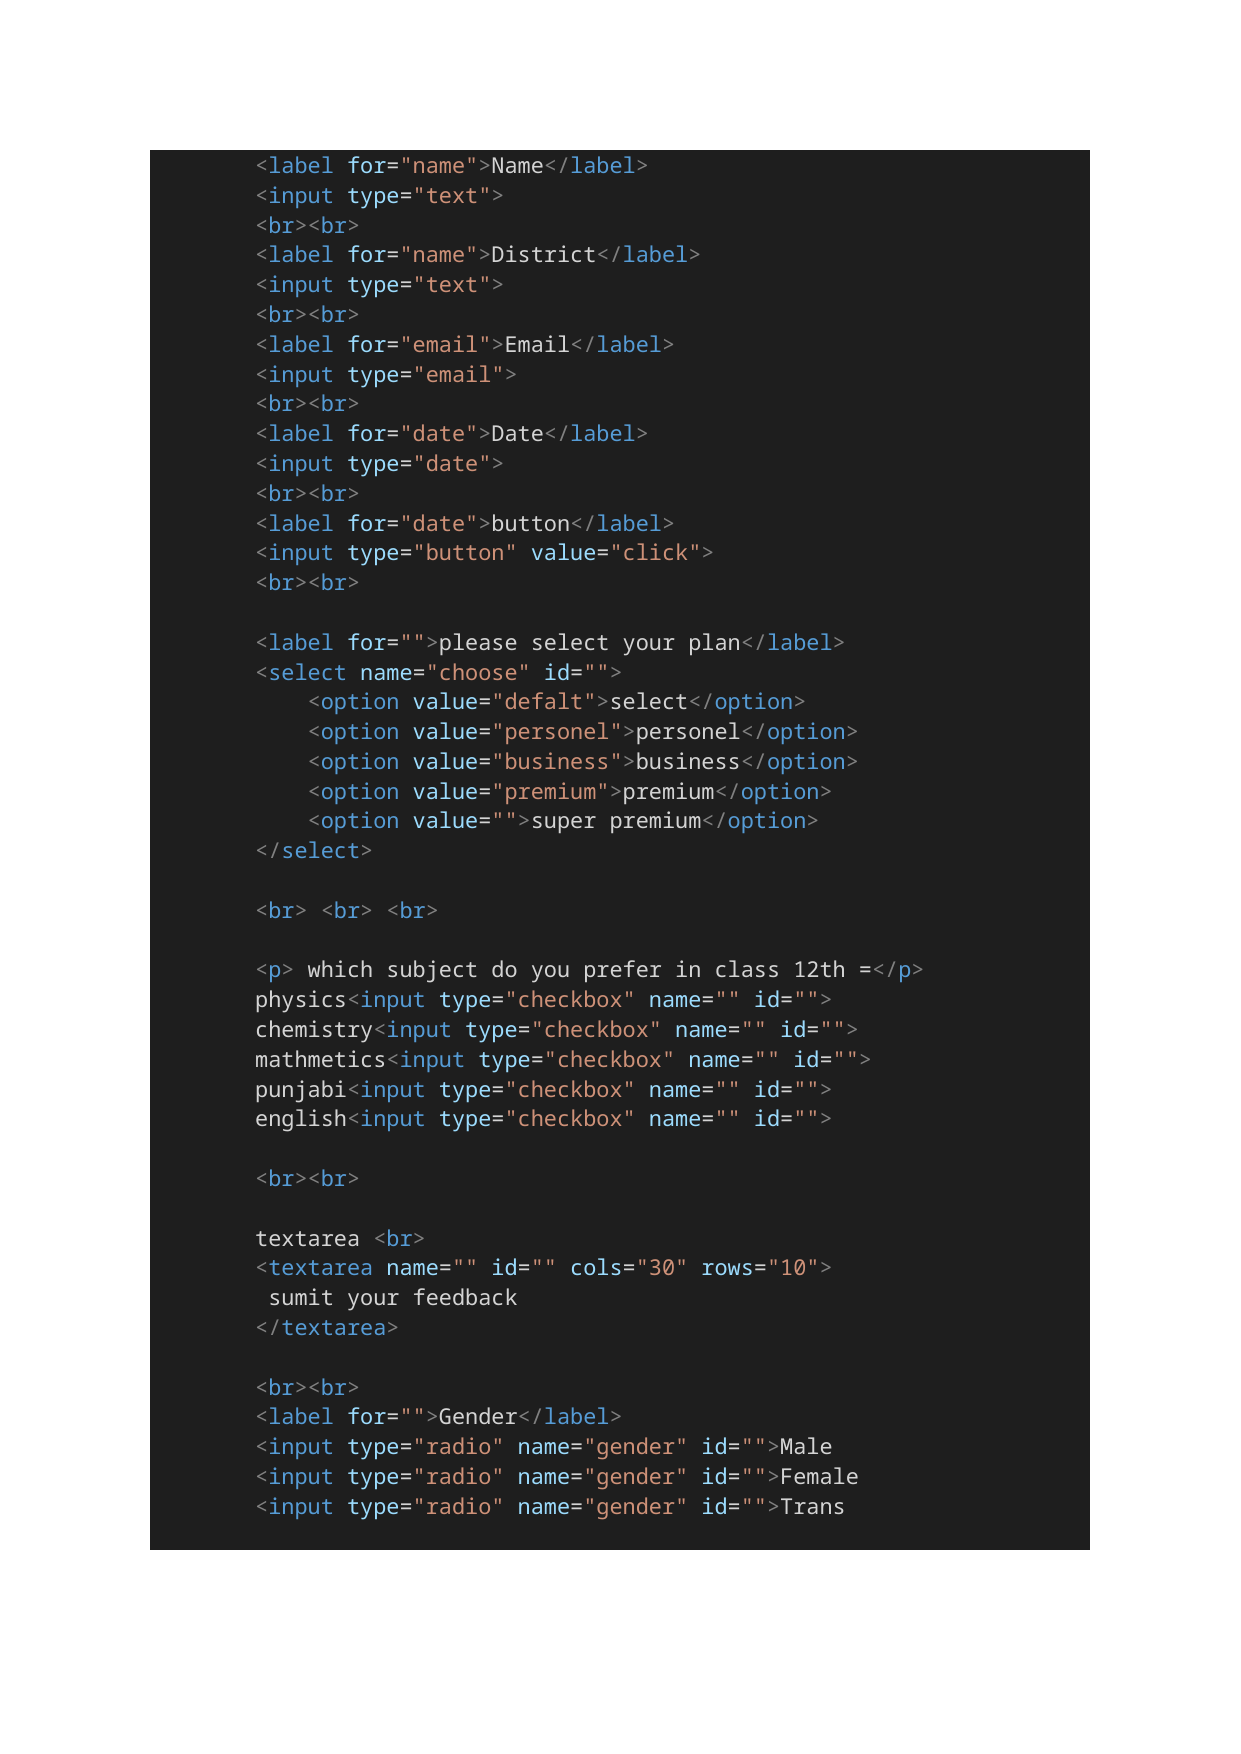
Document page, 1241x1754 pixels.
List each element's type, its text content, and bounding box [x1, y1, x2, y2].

text <br><br> [150, 567, 1090, 597]
text <input type="text"> [150, 269, 1090, 299]
text english<input type="checkbox" name="" id=""> [150, 1103, 1090, 1133]
text <option value="defalt">select</option> [150, 686, 1090, 716]
text <label for="">please select your plan</label> [150, 627, 1090, 656]
text <p> which subject do you prefer in class 12th =</p> [150, 954, 1090, 984]
text sumit your feedback [150, 1282, 1090, 1312]
text <label for="date">button</label> [150, 507, 1090, 537]
text <input type="button" value="click"> [150, 537, 1090, 567]
text </select> [150, 835, 1090, 865]
text <br><br> [150, 299, 1090, 329]
text <select name="choose" id=""> [150, 656, 1090, 686]
text <input type="email"> [150, 358, 1090, 388]
text <label for="email">Email</label> [150, 329, 1090, 358]
text <input type="radio" name="gender" id="">Female [150, 1461, 1090, 1491]
text chemistry<input type="checkbox" name="" id=""> [150, 1014, 1090, 1044]
text <textarea name="" id="" cols="30" rows="10"> [150, 1252, 1090, 1282]
text physics<input type="checkbox" name="" id=""> [150, 984, 1090, 1014]
text <br> <br> <br> [150, 895, 1090, 924]
text <br><br> [150, 388, 1090, 418]
text <input type="date"> [150, 448, 1090, 478]
text punjabi<input type="checkbox" name="" id=""> [150, 1073, 1090, 1103]
text <label for="date">Date</label> [150, 418, 1090, 448]
text <label for="name">Name</label> [150, 150, 1090, 180]
text <option value="business">business</option> [150, 746, 1090, 776]
text <br><br> [150, 478, 1090, 507]
text textarea <br> [150, 1222, 1090, 1252]
text <option value="">super premium</option> [150, 805, 1090, 835]
text <br><br> [150, 1163, 1090, 1193]
text mathmetics<input type="checkbox" name="" id=""> [150, 1044, 1090, 1073]
text <input type="text"> [150, 180, 1090, 209]
text </textarea> [150, 1312, 1090, 1342]
text <label for="name">District</label> [150, 239, 1090, 269]
text <option value="premium">premium</option> [150, 776, 1090, 805]
text <input type="radio" name="gender" id="">Trans [150, 1491, 1090, 1520]
text <label for="">Gender</label> [150, 1401, 1090, 1431]
text <option value="personel">personel</option> [150, 716, 1090, 746]
text <br><br> [150, 209, 1090, 239]
text <br><br> [150, 1371, 1090, 1401]
text <input type="radio" name="gender" id="">Male [150, 1431, 1090, 1461]
